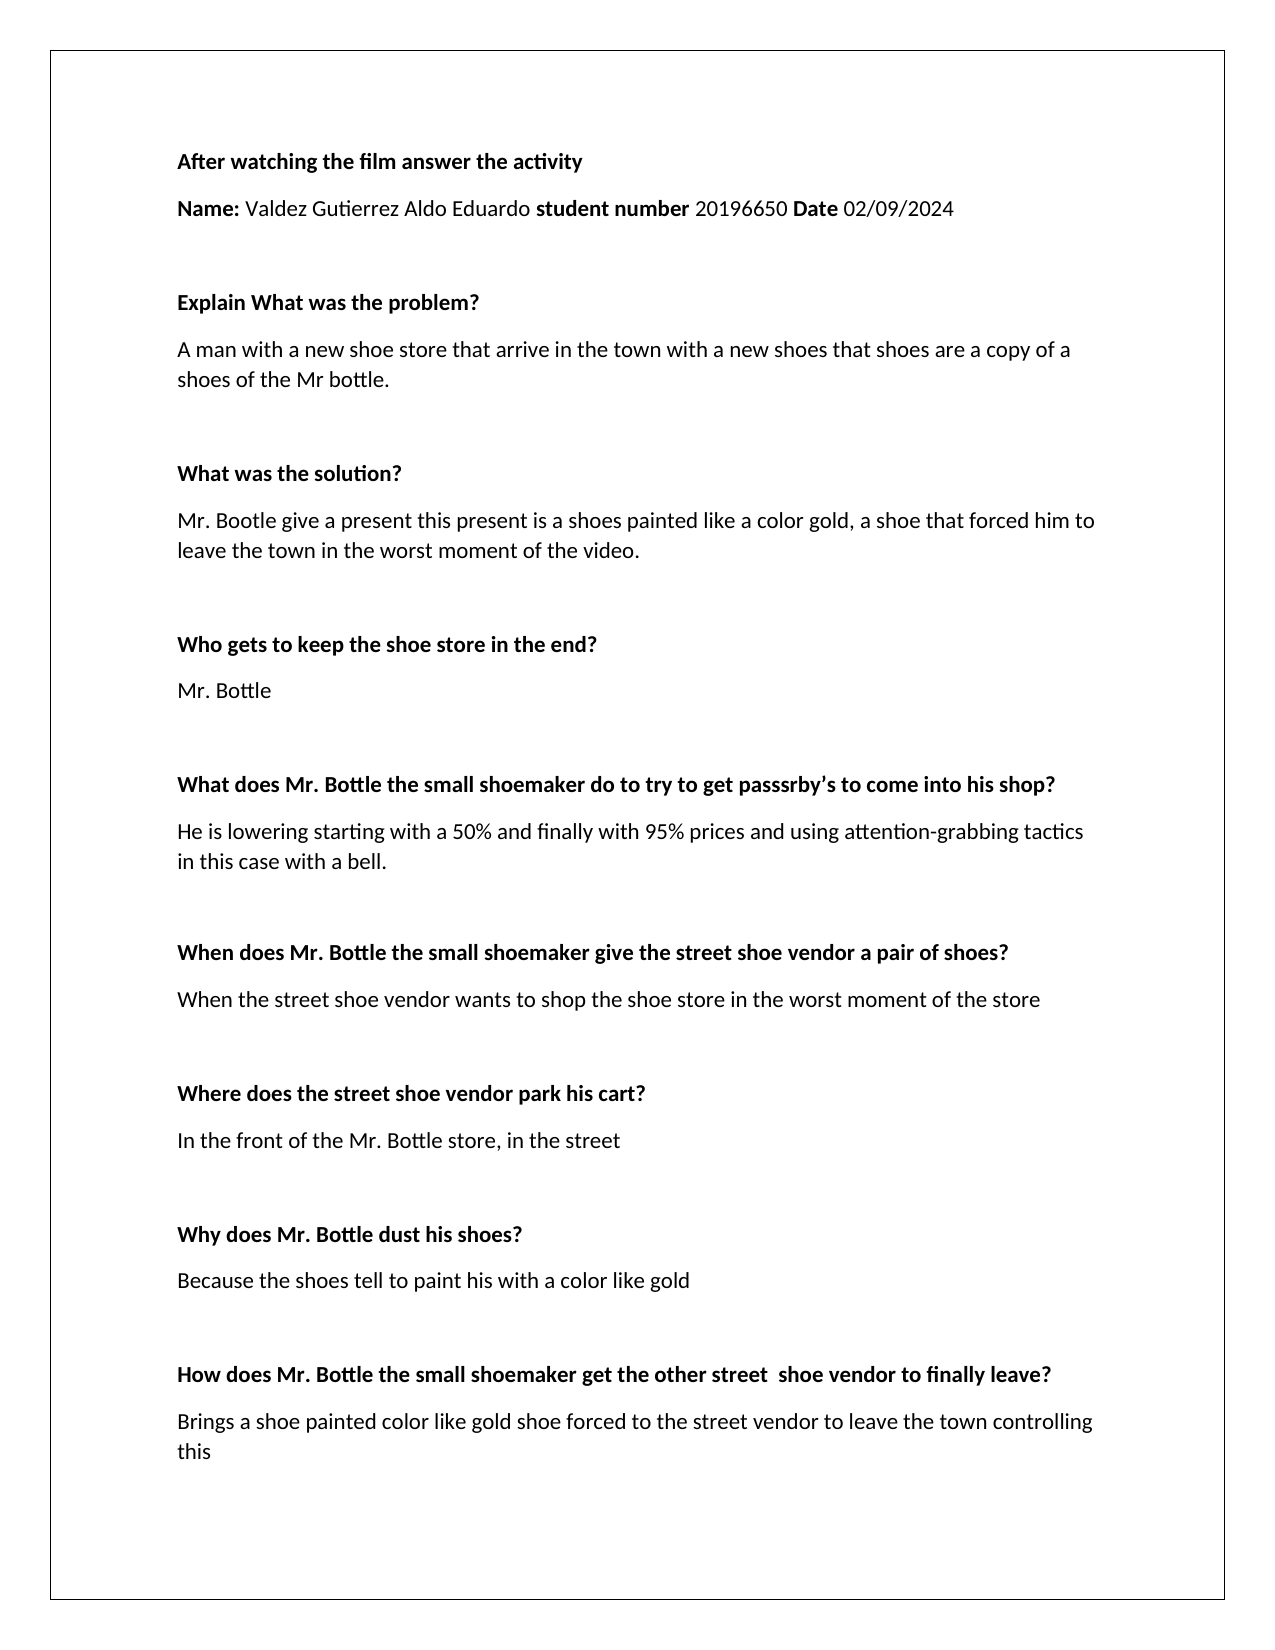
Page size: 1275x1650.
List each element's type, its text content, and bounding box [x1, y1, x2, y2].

text Brings a shoe painted color like gold shoe forced to the street vendor to leave the town controlling this [177, 1407, 1098, 1465]
text Mr. Bootle give a present this present is a shoes painted like a color gold, a shoe that forced him to leave the town in the worst moment of the video. [177, 506, 1098, 564]
text Name: Valdez Gutierrez Aldo Eduardo student number 20196650 Date 02/09/2024 [177, 194, 1098, 222]
text When the street shoe vendor wants to shop the shoe store in the worst moment of the store [177, 985, 1098, 1013]
text He is lowering starting with a 50% and finally with 95% prices and using attention-grabbing tactics in this case with a bell. [177, 817, 1098, 876]
text How does Mr. Bottle the small shoemaker get the other street shoe vendor to finally leave? [177, 1360, 1098, 1388]
text Mr. Bottle [177, 677, 1098, 705]
text Why does Mr. Bottle dust his shoes? [177, 1220, 1098, 1248]
text Because the shoes tell to paint his with a color like gold [177, 1267, 1098, 1294]
text Where does the street shoe vendor park his cart? [177, 1079, 1098, 1107]
text What does Mr. Bottle the small shoemaker do to try to get passsrby’s to come into his shop? [177, 770, 1098, 798]
text When does Mr. Bottle the small shoemaker give the street shoe vendor a pair of shoes? [177, 938, 1098, 966]
text Explain What was the problem? [177, 288, 1098, 316]
text After watching the film answer the activity [177, 147, 1098, 176]
text What was the solution? [177, 459, 1098, 487]
text Who gets to keep the shoe store in the end? [177, 630, 1098, 658]
text A man with a new shoe store that arrive in the town with a new shoes that shoes are a copy of a shoes of the Mr bottle. [177, 335, 1098, 393]
text In the front of the Mr. Bottle store, in the street [177, 1126, 1098, 1154]
